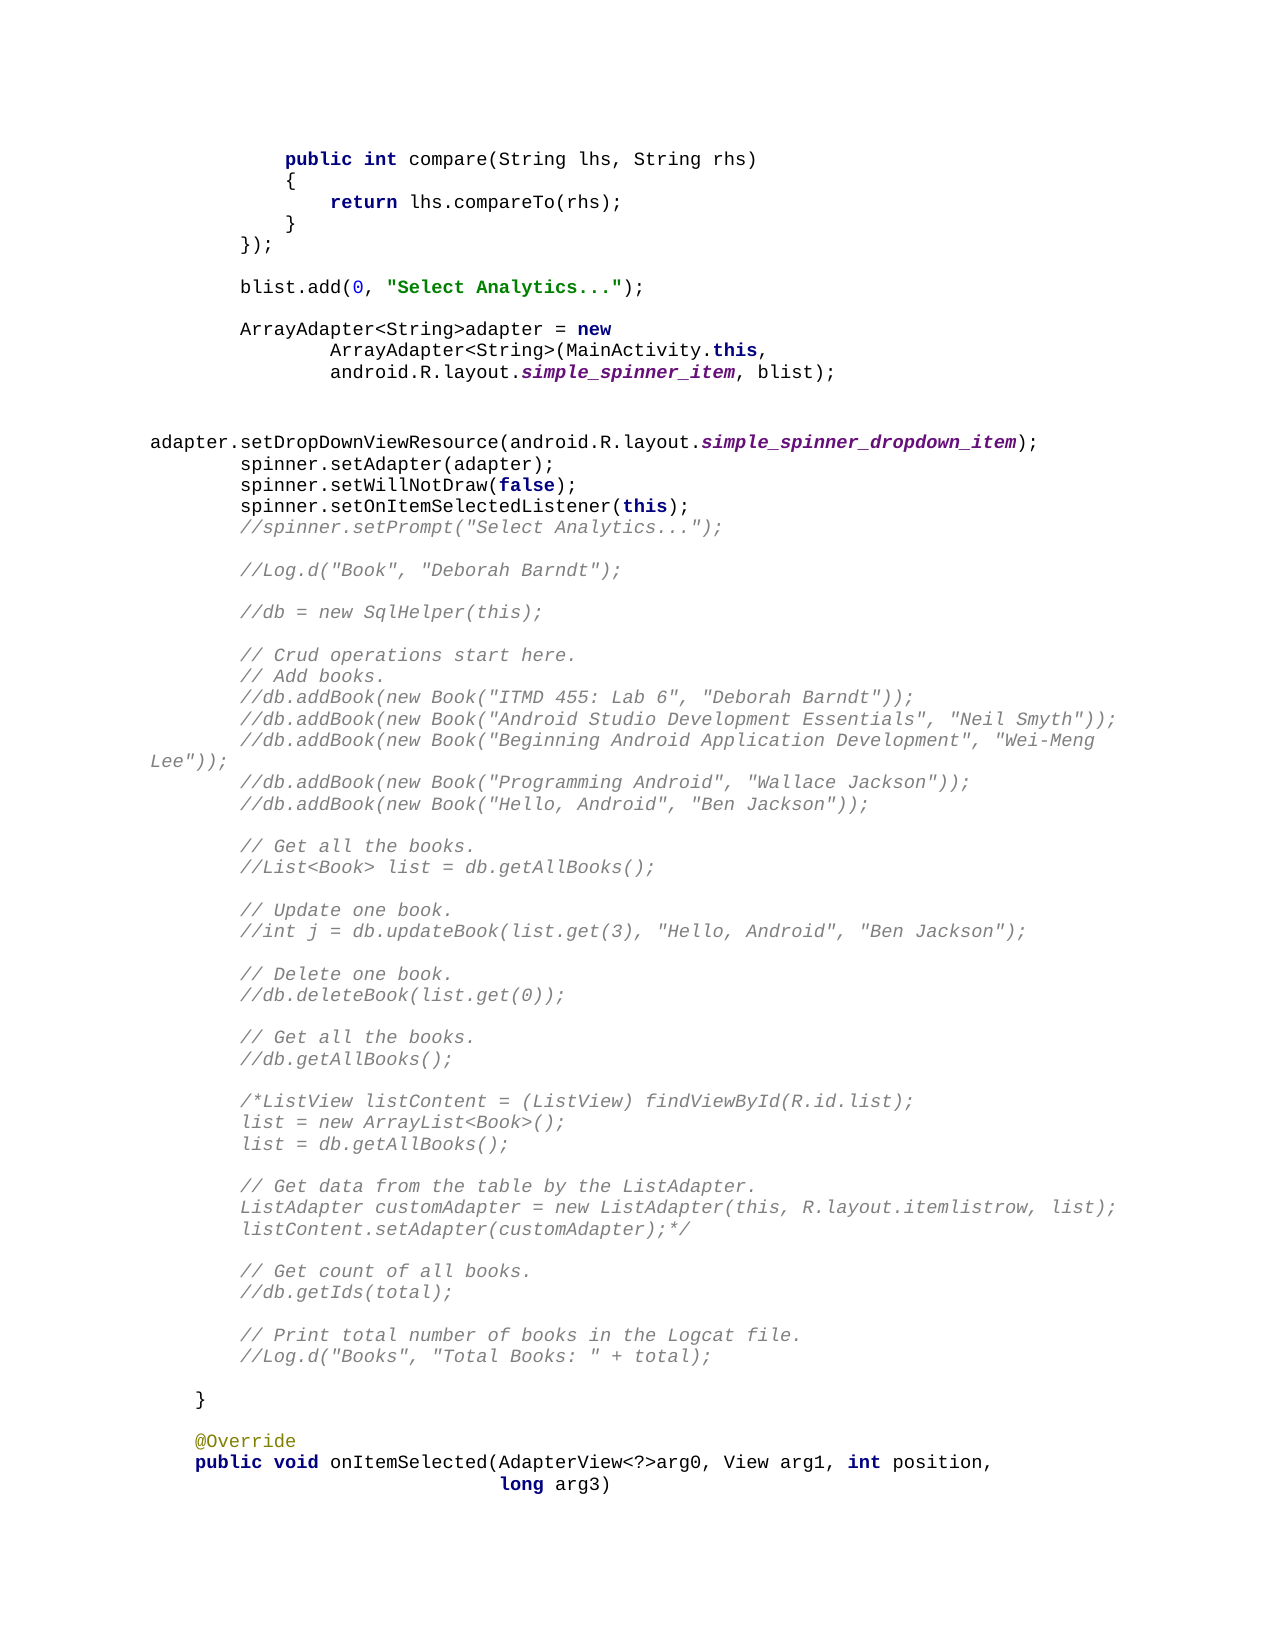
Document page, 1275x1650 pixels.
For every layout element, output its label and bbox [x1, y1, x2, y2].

text [150, 150, 1125, 1496]
